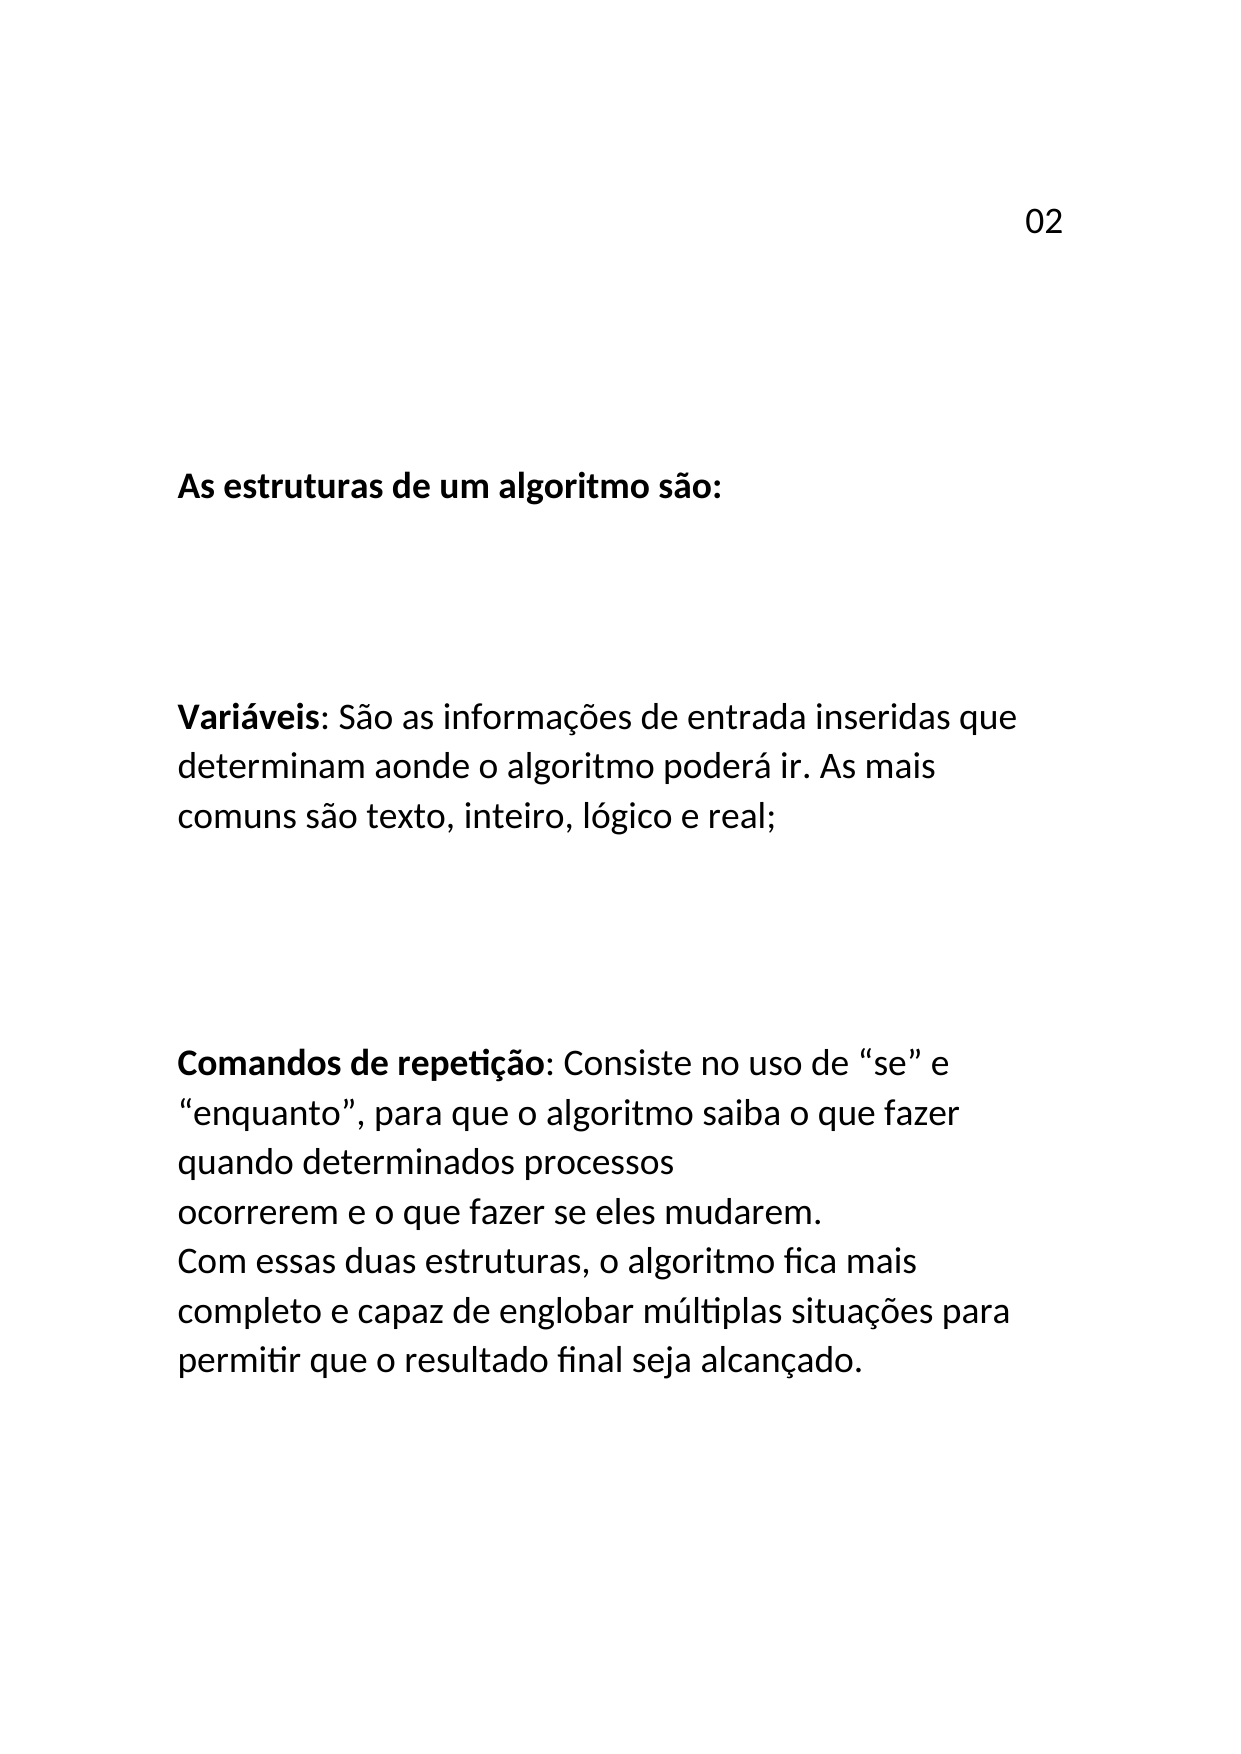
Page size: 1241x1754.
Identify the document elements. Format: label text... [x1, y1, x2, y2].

text As estruturas de um algoritmo são: [177, 462, 1063, 507]
text 02 [177, 197, 1063, 243]
text ocorrerem e o que fazer se eles mudarem. [177, 1188, 1063, 1233]
text Variáveis: São as informações de entrada inseridas que determinam aonde o algoritmo poderá ir. As mais comuns são texto, inteiro, lógico e real; [177, 693, 1063, 838]
text Comandos de repetição: Consiste no uso de “se” e “enquanto”, para que o algoritmo saiba o que fazer quando determinados processos [177, 1039, 1063, 1184]
text Com essas duas estruturas, o algoritmo fica mais completo e capaz de englobar múltiplas situações para permitir que o resultado final seja alcançado. [177, 1237, 1063, 1382]
